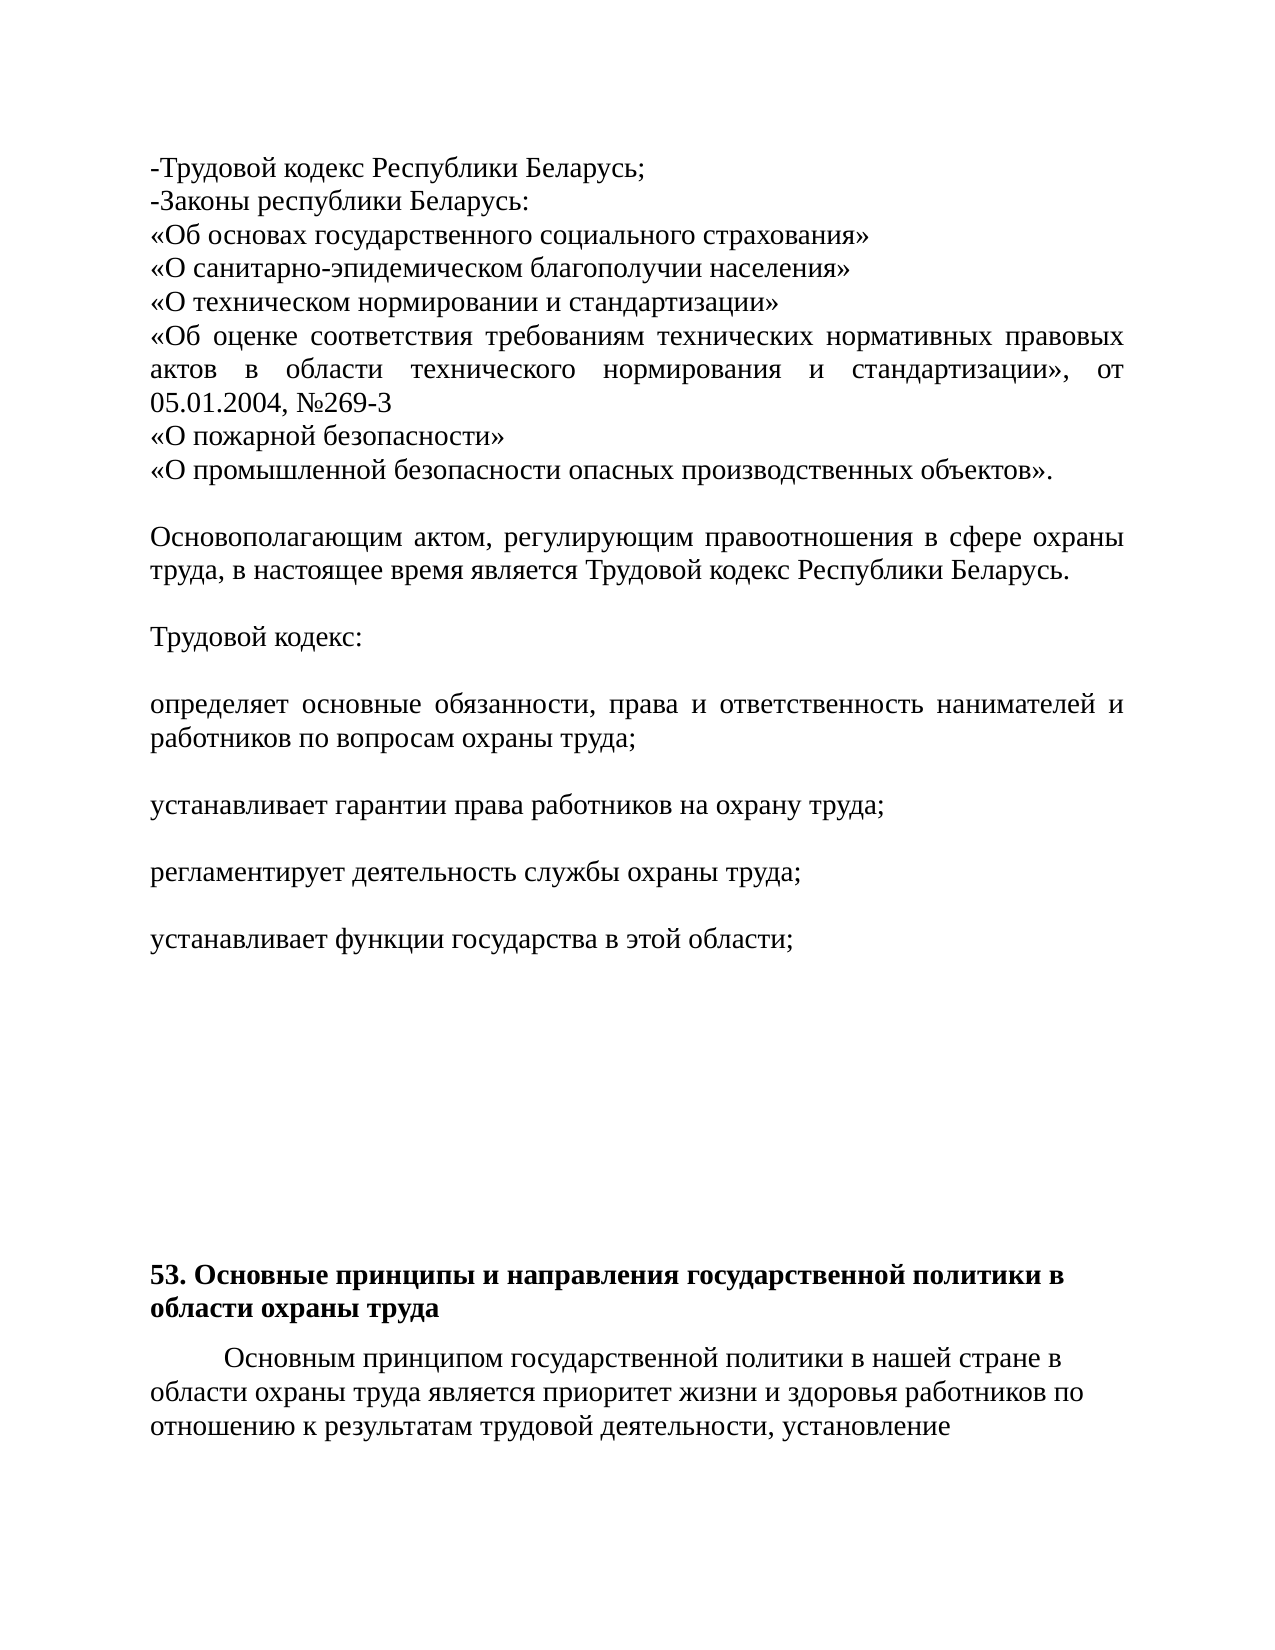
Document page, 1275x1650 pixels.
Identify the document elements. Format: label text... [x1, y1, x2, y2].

text -Трудовой кодекс Республики Беларусь; [150, 150, 1125, 183]
text Трудовой кодекс: [150, 619, 1125, 653]
text -Законы республики Беларусь: [150, 183, 1125, 217]
text «О санитарно-эпидемическом благополучии населения» [150, 251, 1125, 284]
text «Об основах государственного социального страхования» [150, 217, 1125, 251]
text 53. Основные принципы и направления государственной политики в области охраны труда [150, 1257, 1125, 1324]
text регламентирует деятельность службы охраны труда; [150, 854, 1125, 888]
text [150, 1341, 1125, 1441]
text «О техническом нормировании и стандартизации» [150, 284, 1125, 318]
text «О пожарной безопасности» [150, 418, 1125, 452]
text устанавливает функции государства в этой области; [150, 921, 1125, 955]
text устанавливает гарантии права работников на охрану труда; [150, 787, 1125, 821]
text определяет основные обязанности, права и ответственность нанимателей и работников по вопросам охраны труда; [150, 687, 1125, 754]
text «Об оценке соответствия требованиям технических нормативных правовых актов в области технического нормирования и стандартизации», от 05.01.2004, №269-3 [150, 318, 1125, 418]
text «О промышленной безопасности опасных производственных объектов». [150, 452, 1125, 485]
text Основополагающим актом, регулирующим правоотношения в сфере охраны труда, в настоящее время является Трудовой кодекс Республики Беларусь. [150, 519, 1125, 586]
